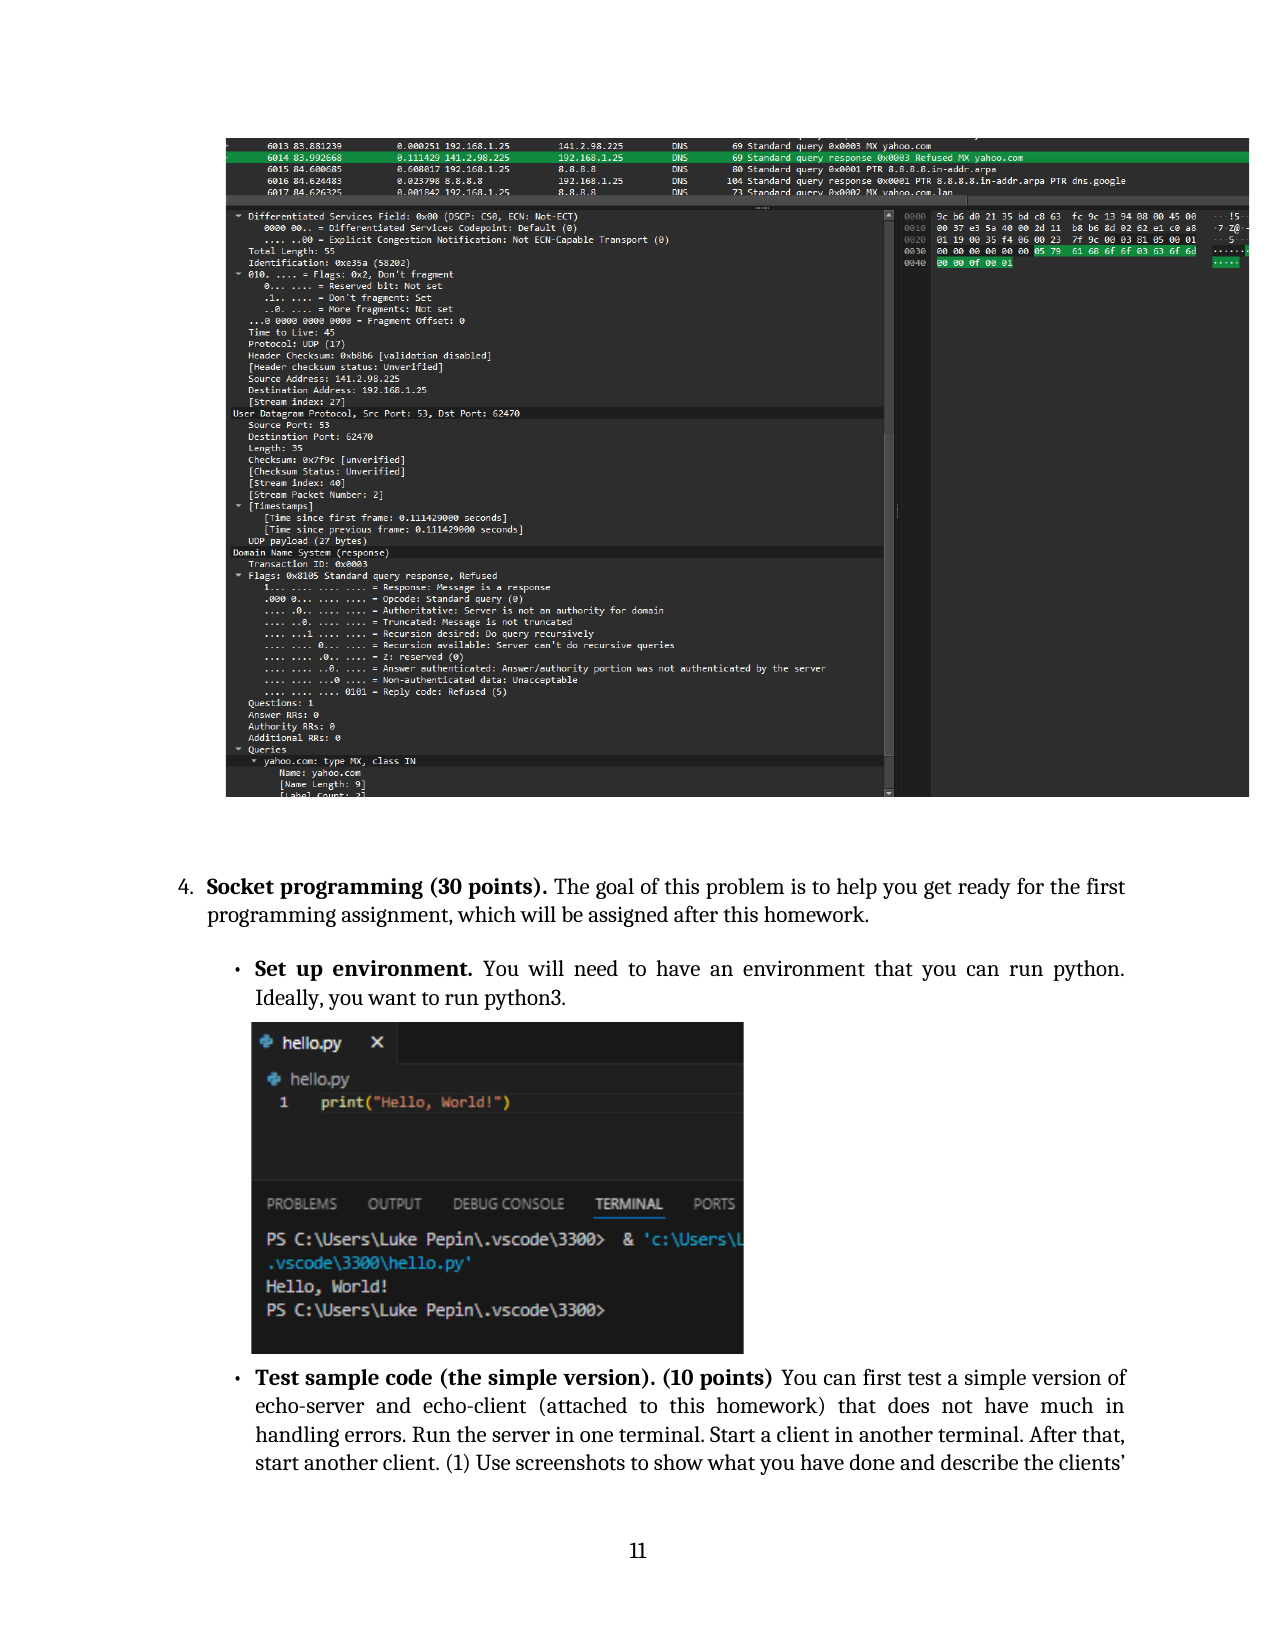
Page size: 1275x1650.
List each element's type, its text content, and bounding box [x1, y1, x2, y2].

list Socket programming (30 points). The goal of this problem is to help you get ready for the first programming assignment, which will be assigned after this homework. [178, 873, 1127, 928]
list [232, 1364, 1127, 1477]
list Set up environment. You will need to have an environment that you can run python. Ideally, you want to run python3. [232, 956, 1127, 1011]
